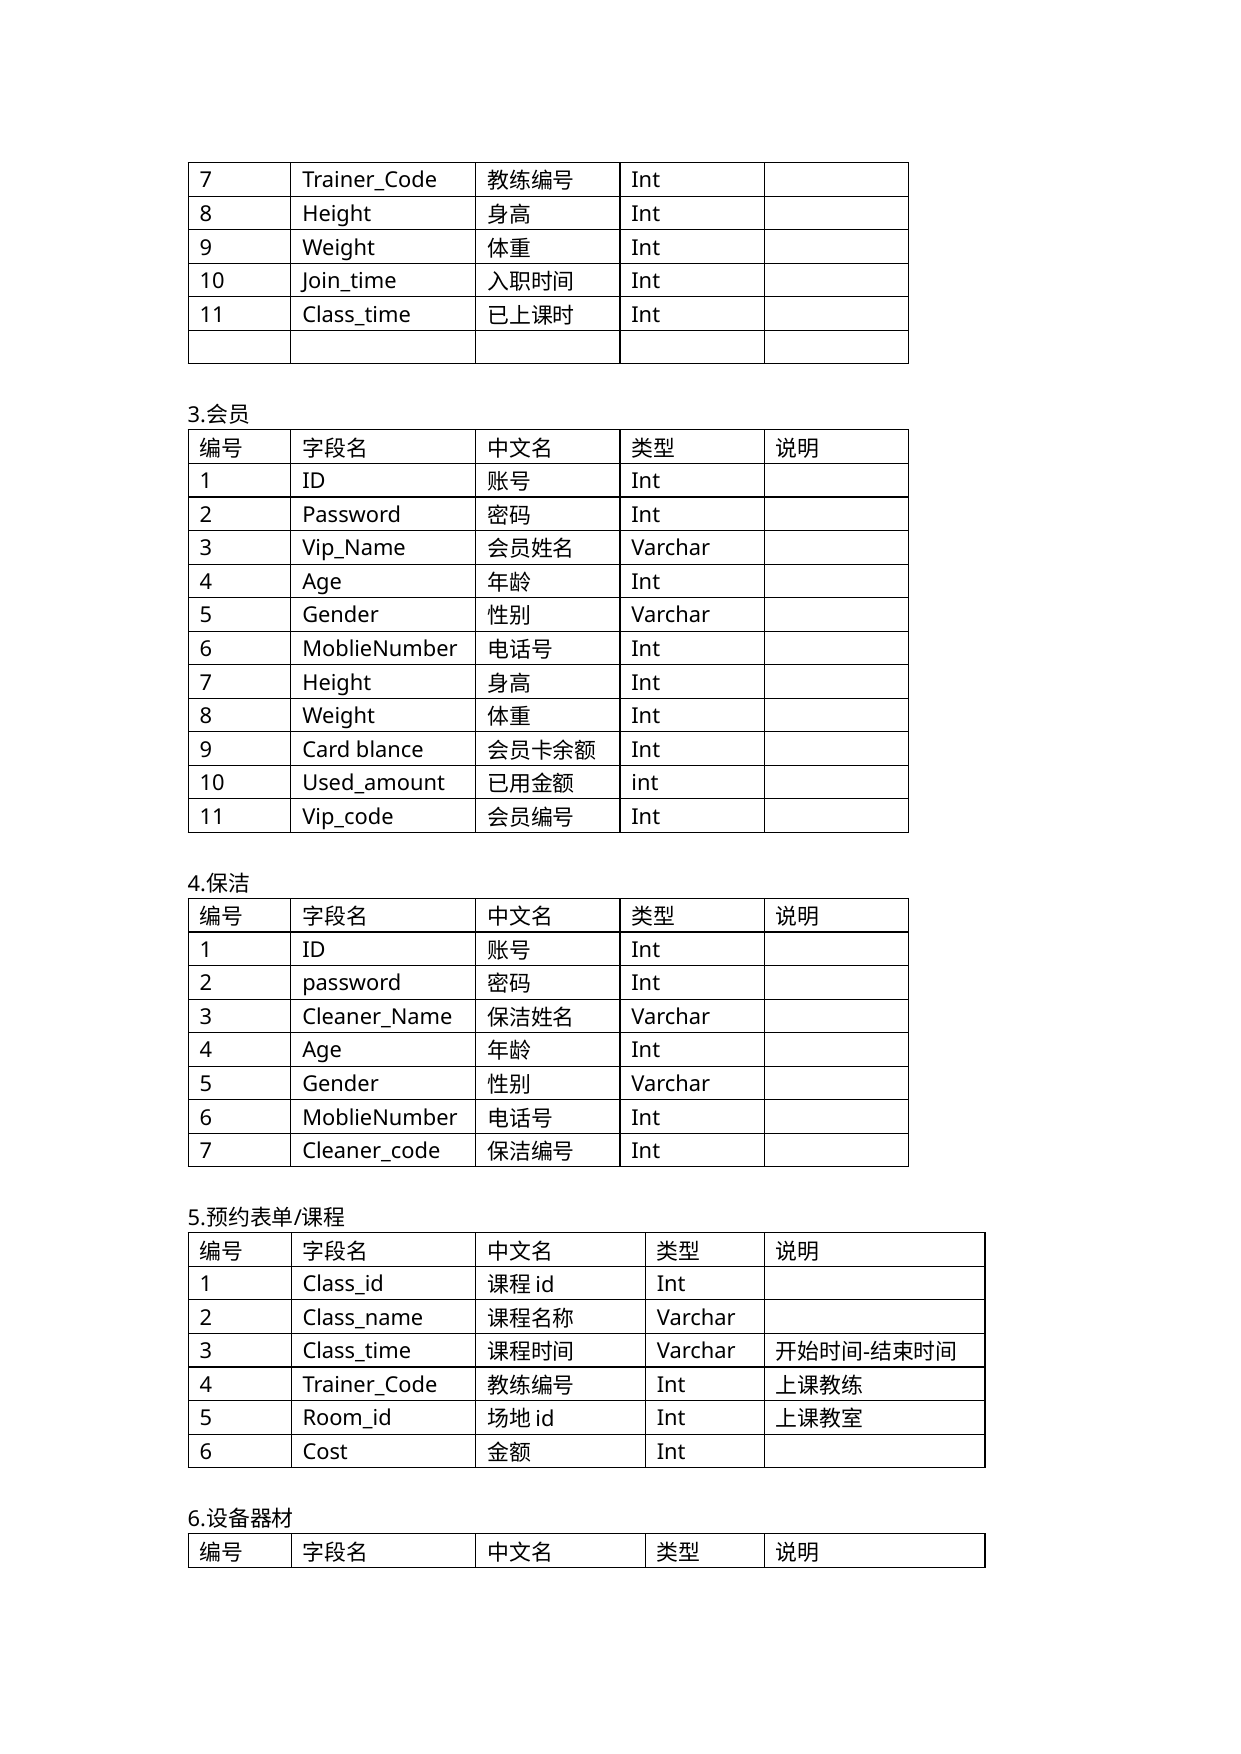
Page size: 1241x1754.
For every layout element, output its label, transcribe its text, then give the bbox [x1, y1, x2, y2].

table_cell 密码 [476, 498, 619, 530]
table_cell 7 [189, 163, 290, 196]
table_cell Trainer_Code [292, 1368, 475, 1400]
table_cell Varchar [621, 598, 764, 631]
table_cell [765, 732, 908, 765]
table_cell Varchar [646, 1300, 764, 1333]
table_cell Int [621, 264, 764, 296]
table_cell Vip_code [291, 799, 475, 832]
table_cell 保洁编号 [476, 1134, 619, 1166]
table_cell Weight [291, 230, 475, 263]
table_cell ID [291, 464, 475, 496]
table_cell 会员编号 [476, 799, 619, 832]
table_cell Int [621, 665, 764, 698]
table_cell [476, 331, 619, 363]
table_cell [765, 230, 908, 263]
table_cell [765, 197, 908, 229]
table_cell 教练编号 [476, 163, 619, 196]
table_cell Int [621, 1134, 764, 1166]
table_cell Int [621, 799, 764, 832]
table_cell 4 [189, 1368, 291, 1400]
table_header 类型 [646, 1233, 764, 1266]
text 4.保洁 [187, 865, 1053, 898]
table_cell Varchar [621, 531, 764, 563]
table_cell [765, 699, 908, 731]
table_cell Int [646, 1435, 764, 1467]
table_cell 电话号 [476, 632, 619, 664]
table_cell Int [621, 1100, 764, 1133]
table_cell Class_time [291, 297, 475, 330]
table_cell 2 [189, 498, 290, 530]
table_cell 7 [189, 1134, 290, 1166]
table_cell 3 [189, 531, 290, 563]
table_cell 已用金额 [476, 766, 619, 798]
table_cell 账号 [476, 464, 619, 496]
table_cell 性别 [476, 598, 619, 631]
table_cell Int [646, 1401, 764, 1433]
table_cell 金额 [476, 1435, 645, 1467]
table_cell [765, 331, 908, 363]
table_cell [765, 966, 908, 998]
table_cell ID [291, 933, 475, 965]
table_header 字段名 [291, 430, 475, 463]
table_cell Int [621, 163, 764, 196]
table_cell [765, 766, 908, 798]
table_cell 1 [189, 1267, 291, 1299]
table_cell 10 [189, 264, 290, 296]
table_cell Age [291, 565, 475, 597]
table_cell 会员卡余额 [476, 732, 619, 765]
table_cell 体重 [476, 699, 619, 731]
table_cell 场地id [476, 1401, 645, 1433]
table_cell Int [621, 230, 764, 263]
table_cell Int [621, 498, 764, 530]
table_cell Cleaner_Name [291, 1000, 475, 1032]
table_cell Int [621, 464, 764, 496]
table_cell Int [621, 297, 764, 330]
table_cell [765, 565, 908, 597]
table_header 字段名 [292, 1534, 475, 1567]
table_cell 电话号 [476, 1100, 619, 1133]
table_cell Int [621, 966, 764, 998]
table_cell 密码 [476, 966, 619, 998]
table_cell 6 [189, 1100, 290, 1133]
table_cell Varchar [621, 1000, 764, 1032]
table_header 编号 [189, 1534, 291, 1567]
table_cell 年龄 [476, 1033, 619, 1066]
table_header 说明 [765, 1233, 984, 1266]
table_header 编号 [189, 1233, 291, 1266]
table_cell [765, 1000, 908, 1032]
table_cell int [621, 766, 764, 798]
table_cell 9 [189, 230, 290, 263]
table_cell [765, 1435, 984, 1467]
table_cell 8 [189, 197, 290, 229]
table_cell 1 [189, 933, 290, 965]
table_cell Class_time [292, 1334, 475, 1366]
table_cell 6 [189, 632, 290, 664]
table_cell [765, 632, 908, 664]
table_cell Height [291, 197, 475, 229]
text 6.设备器材 [187, 1501, 1053, 1533]
table_cell 体重 [476, 230, 619, 263]
table_cell 2 [189, 1300, 291, 1333]
table_cell 5 [189, 1401, 291, 1433]
table_cell Weight [291, 699, 475, 731]
table_cell 课程时间 [476, 1334, 645, 1366]
table_cell 5 [189, 598, 290, 631]
table_cell [765, 933, 908, 965]
table_header 中文名 [476, 899, 619, 931]
table_cell Card blance [291, 732, 475, 765]
table_cell Varchar [621, 1067, 764, 1099]
table_cell [765, 163, 908, 196]
table_cell [765, 531, 908, 563]
table_cell Int [646, 1267, 764, 1299]
table_header 类型 [646, 1534, 764, 1567]
table_cell [765, 297, 908, 330]
table_cell 4 [189, 565, 290, 597]
table_cell [765, 264, 908, 296]
table_cell Room_id [292, 1401, 475, 1433]
table_cell 保洁姓名 [476, 1000, 619, 1032]
table_cell [765, 1033, 908, 1066]
table_header 字段名 [291, 899, 475, 931]
table_cell 会员姓名 [476, 531, 619, 563]
table_cell Used_amount [291, 766, 475, 798]
table_cell 教练编号 [476, 1368, 645, 1400]
table_cell 6 [189, 1435, 291, 1467]
table_header 字段名 [292, 1233, 475, 1266]
table_cell Class_name [292, 1300, 475, 1333]
table_cell Cost [292, 1435, 475, 1467]
table_cell [765, 1100, 908, 1133]
table_cell 11 [189, 799, 290, 832]
table_cell [765, 1300, 984, 1333]
table_cell 8 [189, 699, 290, 731]
table_cell 上课教室 [765, 1401, 984, 1433]
table_cell 上课教练 [765, 1368, 984, 1400]
table_cell 4 [189, 1033, 290, 1066]
table_header 说明 [765, 1534, 984, 1567]
table_cell Int [621, 1033, 764, 1066]
table_cell 性别 [476, 1067, 619, 1099]
table_header 说明 [765, 430, 908, 463]
table_cell [621, 331, 764, 363]
table_cell 5 [189, 1067, 290, 1099]
table_cell MoblieNumber [291, 1100, 475, 1133]
table_cell 账号 [476, 933, 619, 965]
table_cell Password [291, 498, 475, 530]
table_cell Int [621, 632, 764, 664]
table_cell [765, 498, 908, 530]
table_header 说明 [765, 899, 908, 931]
table_header 编号 [189, 899, 290, 931]
table_cell Class_id [292, 1267, 475, 1299]
table_cell Int [621, 565, 764, 597]
table_cell 1 [189, 464, 290, 496]
table_cell [765, 1134, 908, 1166]
table_cell 身高 [476, 665, 619, 698]
table_cell [291, 331, 475, 363]
table_cell [765, 1067, 908, 1099]
table_cell 课程名称 [476, 1300, 645, 1333]
table_cell Gender [291, 598, 475, 631]
table_header 类型 [621, 430, 764, 463]
table_cell Vip_Name [291, 531, 475, 563]
table_cell MoblieNumber [291, 632, 475, 664]
text 5.预约表单/课程 [187, 1200, 1053, 1232]
table_header 中文名 [476, 430, 619, 463]
table_cell Join_time [291, 264, 475, 296]
table_cell 3 [189, 1334, 291, 1366]
table_cell Int [621, 933, 764, 965]
table_cell [189, 331, 290, 363]
table_cell 10 [189, 766, 290, 798]
text 3.会员 [187, 397, 1053, 429]
table_header 类型 [621, 899, 764, 931]
table_cell Int [621, 197, 764, 229]
table_cell 9 [189, 732, 290, 765]
table_cell Cleaner_code [291, 1134, 475, 1166]
table_cell [765, 665, 908, 698]
table_cell 课程id [476, 1267, 645, 1299]
table_cell 11 [189, 297, 290, 330]
table_cell [765, 598, 908, 631]
table_cell 7 [189, 665, 290, 698]
table_cell 3 [189, 1000, 290, 1032]
table_header 中文名 [476, 1534, 645, 1567]
table_cell 已上课时 [476, 297, 619, 330]
table_cell Trainer_Code [291, 163, 475, 196]
table_cell password [291, 966, 475, 998]
table_cell [765, 464, 908, 496]
table_cell 身高 [476, 197, 619, 229]
table_header 编号 [189, 430, 290, 463]
table_cell Int [646, 1368, 764, 1400]
table_cell 年龄 [476, 565, 619, 597]
table_cell 2 [189, 966, 290, 998]
table_cell Height [291, 665, 475, 698]
table_header 中文名 [476, 1233, 645, 1266]
table_cell Gender [291, 1067, 475, 1099]
table_cell Age [291, 1033, 475, 1066]
table_cell 入职时间 [476, 264, 619, 296]
table_cell Int [621, 699, 764, 731]
table_cell Int [621, 732, 764, 765]
table_cell 开始时间-结束时间 [765, 1334, 984, 1366]
table_cell Varchar [646, 1334, 764, 1366]
table_cell [765, 799, 908, 832]
table_cell [765, 1267, 984, 1299]
